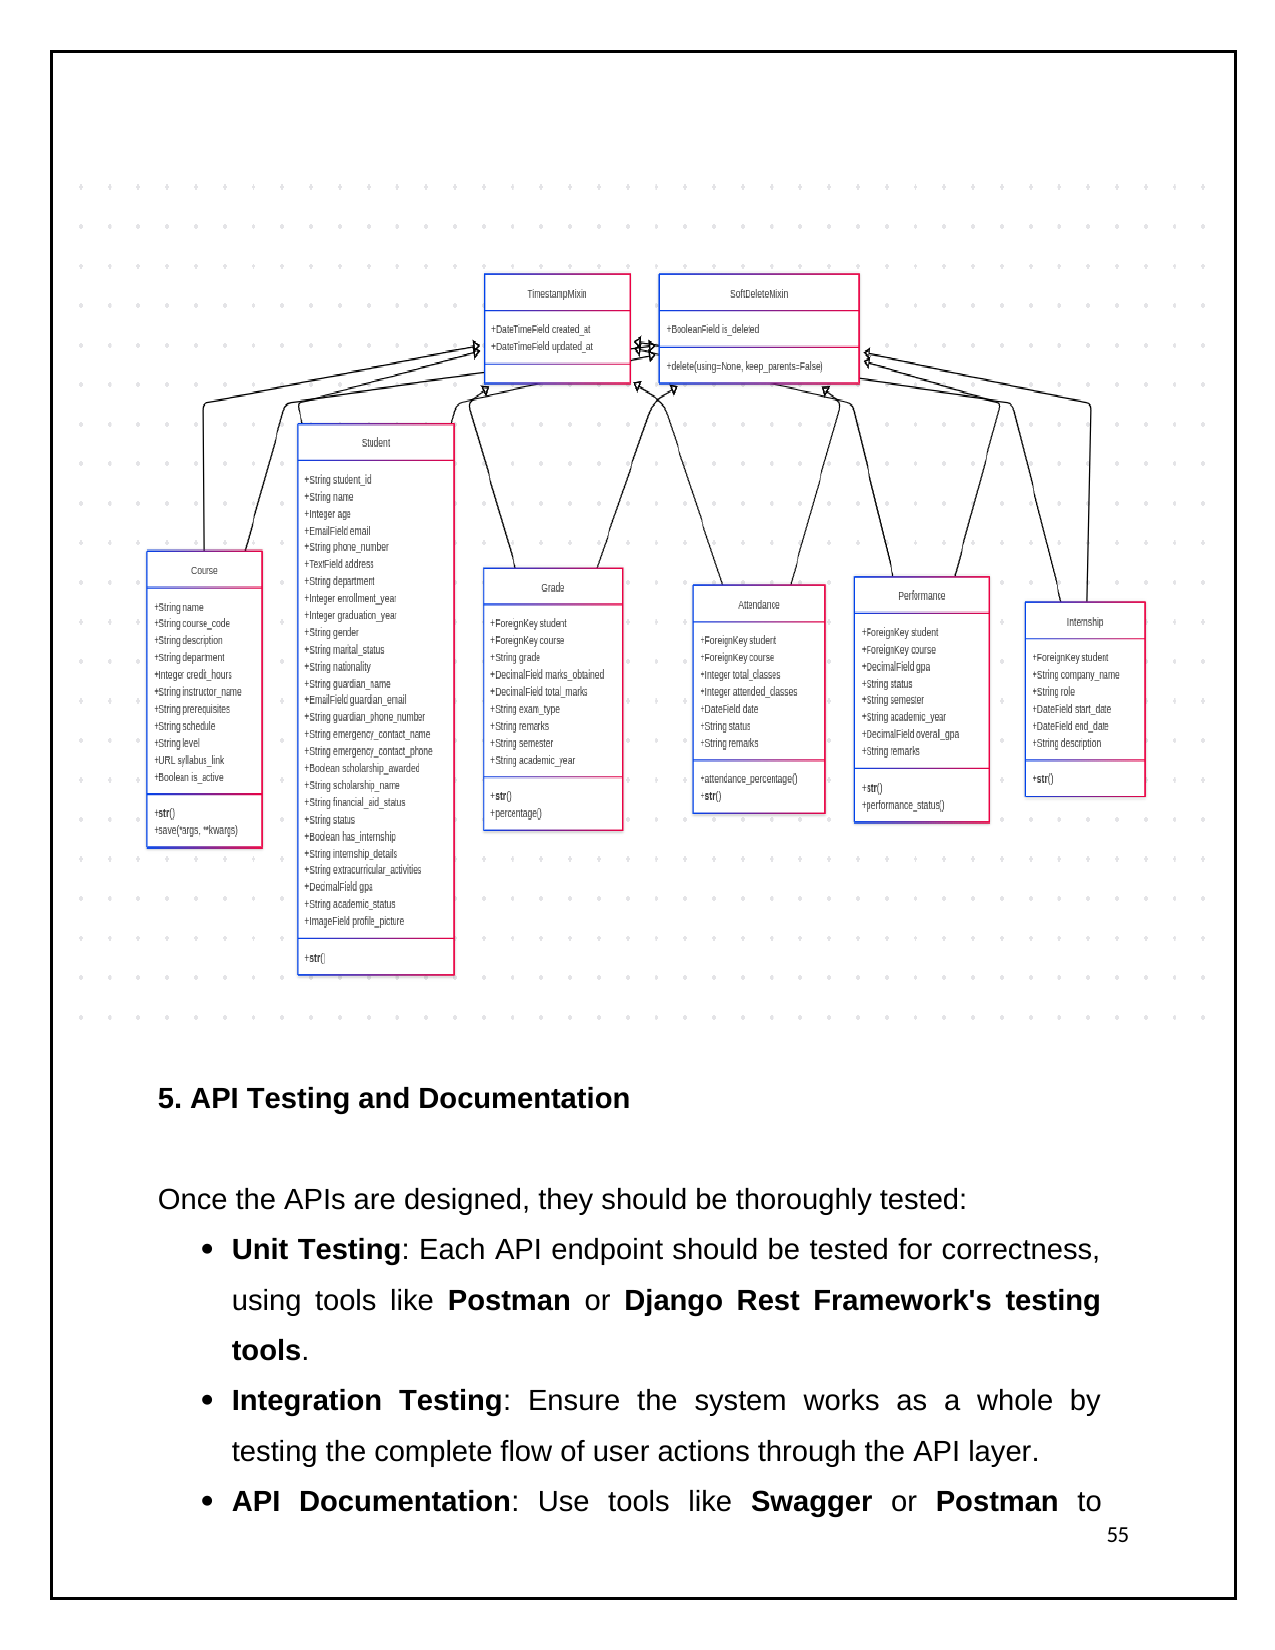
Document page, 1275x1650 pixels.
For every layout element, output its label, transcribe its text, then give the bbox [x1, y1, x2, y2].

text 5. API Testing and Documentation [158, 1048, 1102, 1114]
text Once the APIs are designed, they should be thoroughly tested: [158, 1182, 1102, 1215]
picture [64, 181, 1223, 1048]
list Integration Testing: Ensure the system works as a whole by testing the complete flow of user actions through the API layer. [202, 1383, 1102, 1467]
list Unit Testing: Each API endpoint should be tested for correctness, using tools like Postman or Django Rest Framework's testing tools. [202, 1232, 1102, 1366]
